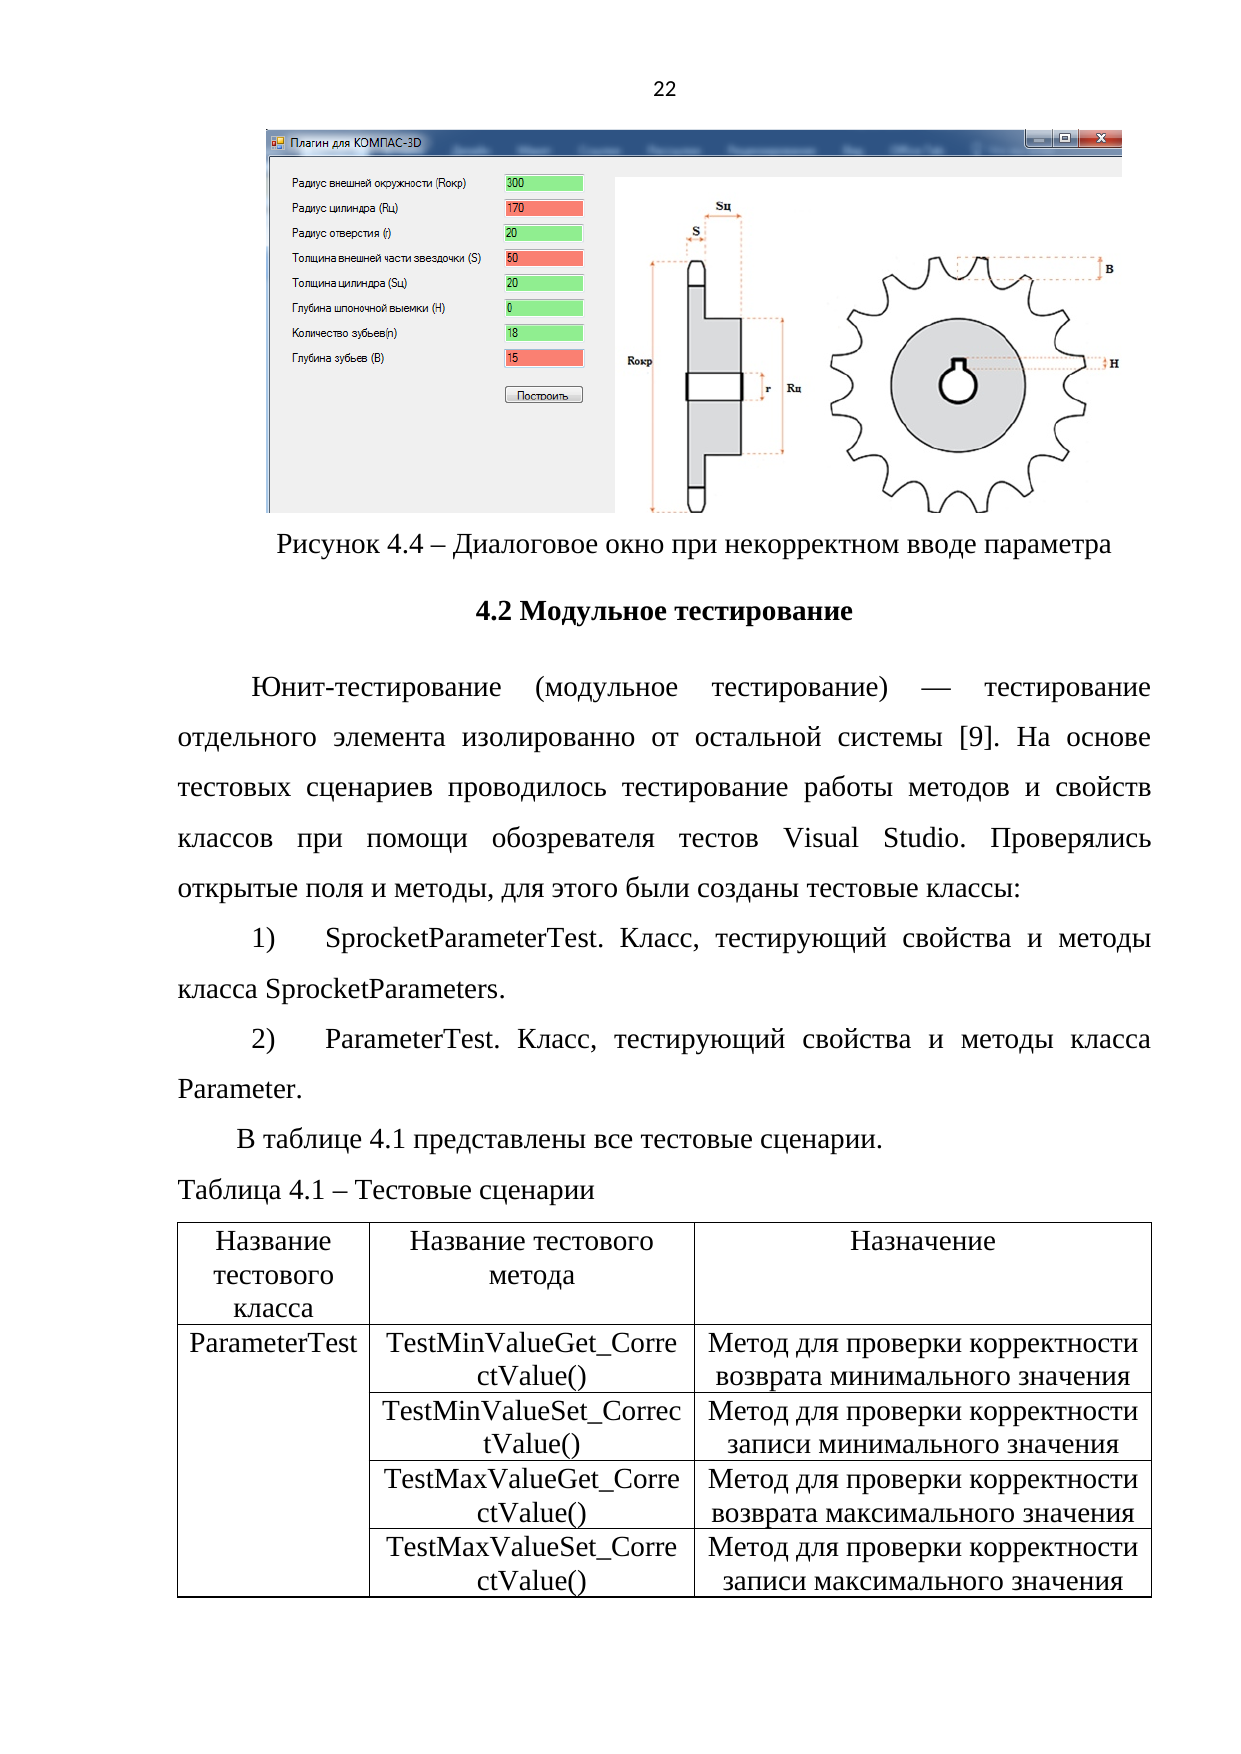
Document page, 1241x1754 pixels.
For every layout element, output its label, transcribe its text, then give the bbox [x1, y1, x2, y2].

picture [266, 129, 1122, 513]
list Рисунок 4.4 – Диалоговое окно при некорректном вводе параметра [177, 527, 1152, 560]
list ParameterTest. Класс, тестирующий свойства и методы класса Parameter. [177, 1021, 1152, 1105]
table_header Название тестового метода [370, 1223, 694, 1324]
table_cell TestMaxValueGet_CorrectValue() [370, 1461, 694, 1528]
table_header Назначение [695, 1223, 1151, 1324]
table_header Название тестового класса [178, 1223, 369, 1324]
table_cell Метод для проверки корректности записи минимального значения [695, 1393, 1151, 1460]
table_cell ParameterTest [178, 1325, 369, 1596]
list Таблица 4.1 – Тестовые сценарии [177, 1172, 1152, 1206]
table_cell Метод для проверки корректности возврата максимального значения [695, 1461, 1151, 1528]
subtitle Модульное тестирование [177, 593, 1152, 627]
table_cell Метод для проверки корректности записи максимального значения [695, 1529, 1151, 1596]
table_cell TestMinValueSet_CorrectValue() [370, 1393, 694, 1460]
table_cell Метод для проверки корректности возврата минимального значения [695, 1325, 1151, 1392]
list SprocketParameterTest. Класс, тестирующий свойства и методы класса SprocketParameters. [177, 920, 1152, 1004]
text Юнит-тестирование (модульное тестирование) — тестирование отдельного элемента изолированно от остальной системы [9]. На основе тестовых сценариев проводилось тестирование работы методов и свойств классов при помощи обозревателя тестов Visual Studio. Проверялись открытые поля и методы, для этого были созданы тестовые классы: [177, 669, 1152, 904]
table_cell TestMaxValueSet_CorrectValue() [370, 1529, 694, 1596]
table_cell TestMinValueGet_CorrectValue() [370, 1325, 694, 1392]
list В таблице 4.1 представлены все тестовые сценарии. [177, 1122, 1152, 1155]
